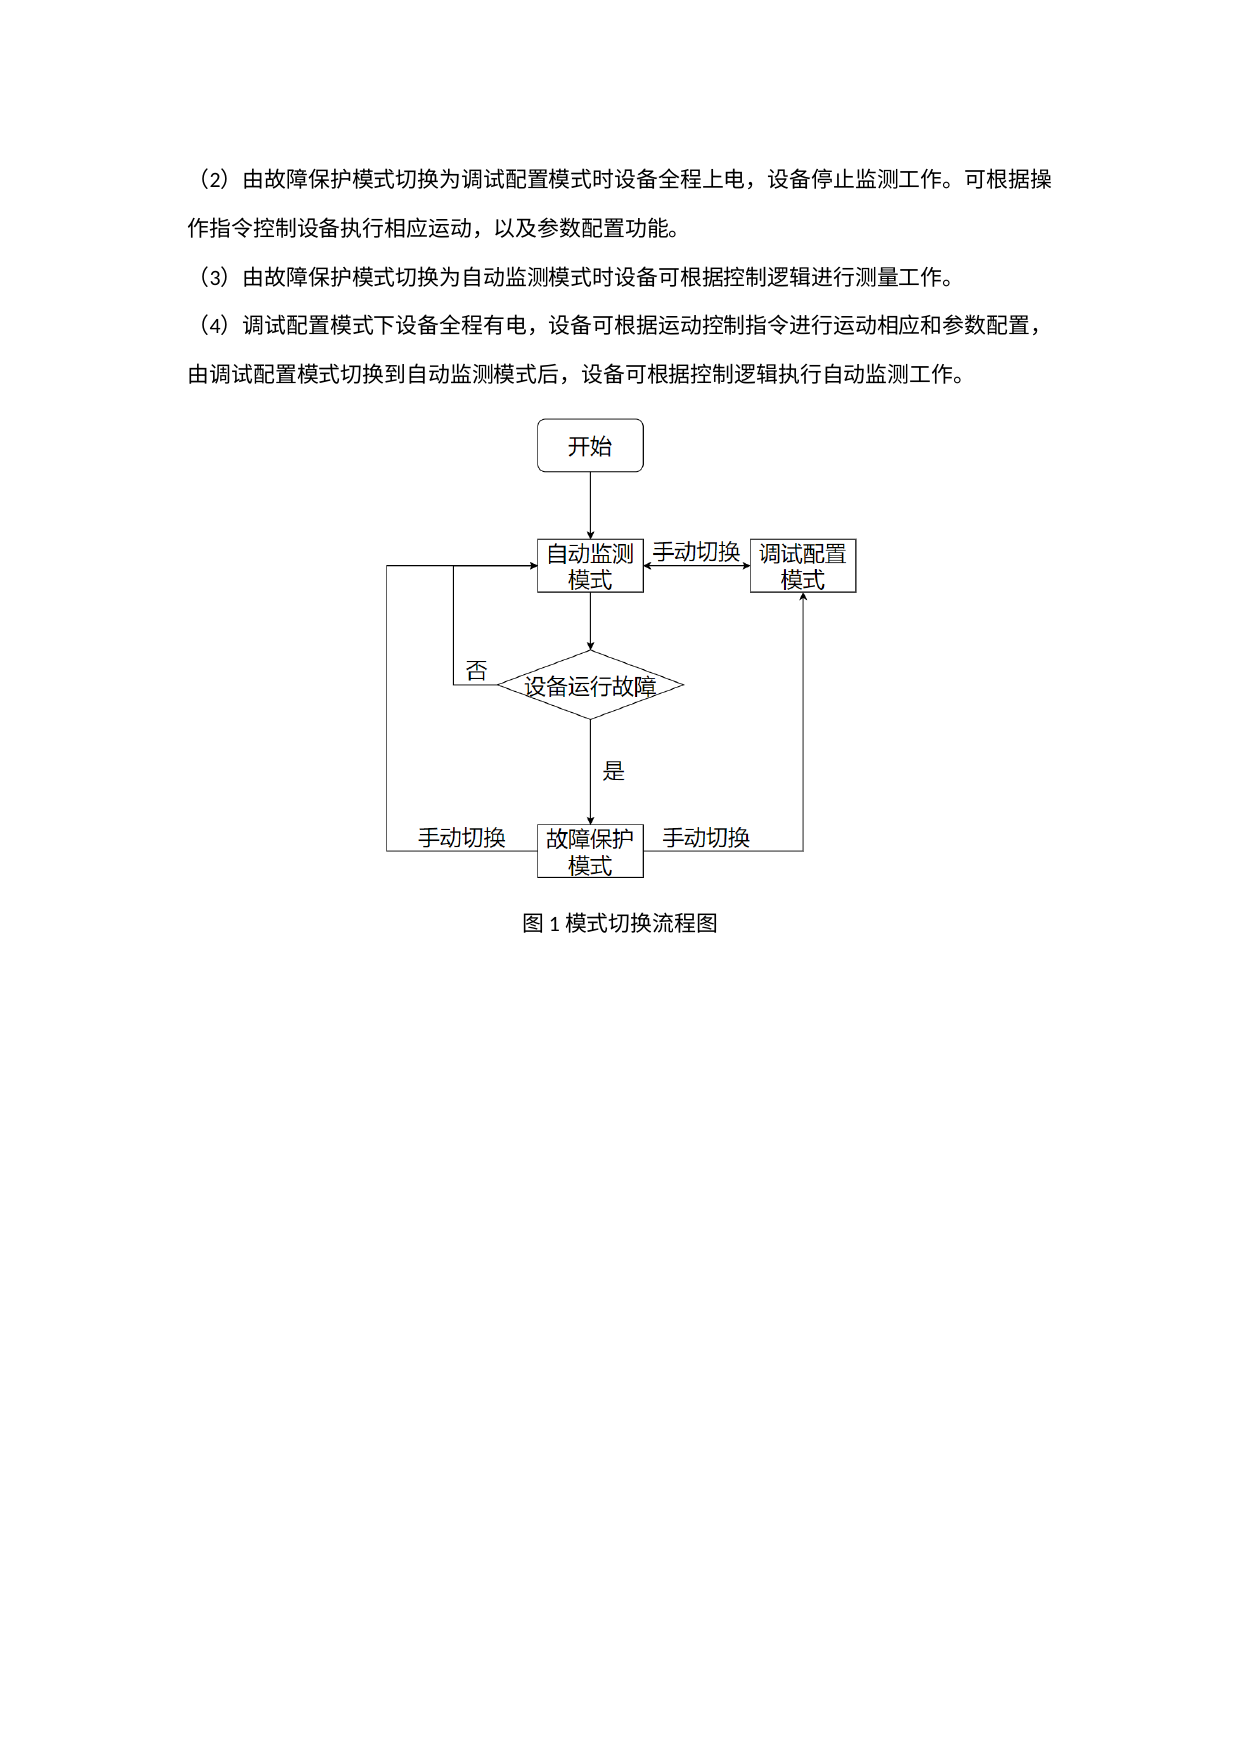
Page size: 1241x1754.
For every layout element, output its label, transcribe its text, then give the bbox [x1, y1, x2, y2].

list 图1 模式切换流程图 [187, 905, 1053, 938]
picture [379, 404, 862, 884]
list （3）由故障保护模式切换为自动监测模式时设备可根据控制逻辑进行测量工作。 [187, 259, 1053, 292]
list （2）由故障保护模式切换为调试配置模式时设备全程上电，设备停止监测工作。可根据操作指令控制设备执行相应运动，以及参数配置功能。 [187, 162, 1053, 243]
list 调试配置模式下设备全程有电，设备可根据运动控制指令进行运动相应和参数配置，由调试配置模式切换到自动监测模式后，设备可根据控制逻辑执行自动监测工作。 [187, 307, 1053, 389]
